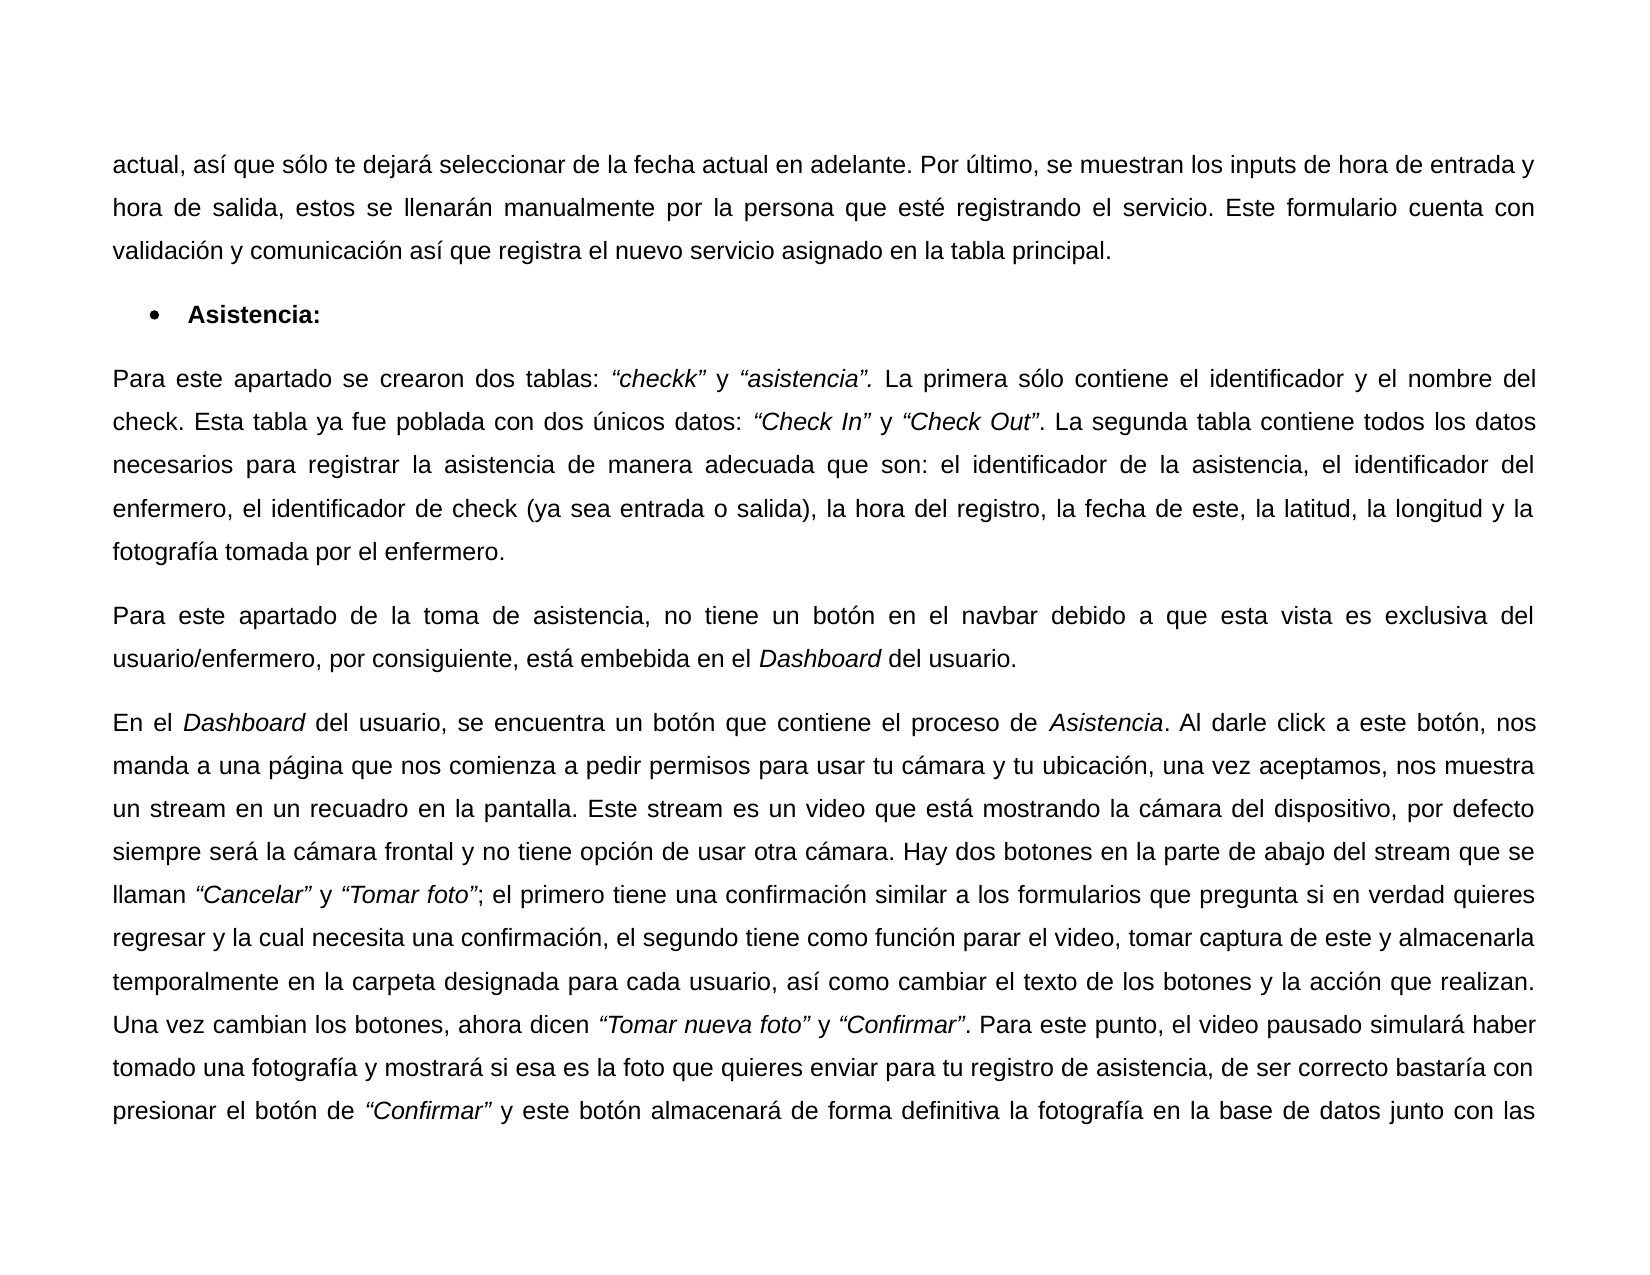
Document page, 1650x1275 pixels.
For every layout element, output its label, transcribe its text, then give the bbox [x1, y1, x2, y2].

list Asistencia: [150, 300, 1537, 329]
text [112, 150, 1537, 265]
text Para este apartado de la toma de asistencia, no tiene un botón en el navbar debido a que esta vista es exclusiva del usuario/enfermero, por consiguiente, está embebida en el Dashboard del usuario. [112, 601, 1537, 673]
text Para este apartado se crearon dos tablas: “checkk” y “asistencia”. La primera sólo contiene el identificador y el nombre del check. Esta tabla ya fue poblada con dos únicos datos: “Check In” y “Check Out”. La segunda tabla contiene todos los datos necesarios para registrar la asistencia de manera adecuada que son: el identificador de la asistencia, el identificador del enfermero, el identificador de check (ya sea entrada o salida), la hora del registro, la fecha de este, la latitud, la longitud y la fotografía tomada por el enfermero. [112, 364, 1537, 566]
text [112, 708, 1537, 1125]
